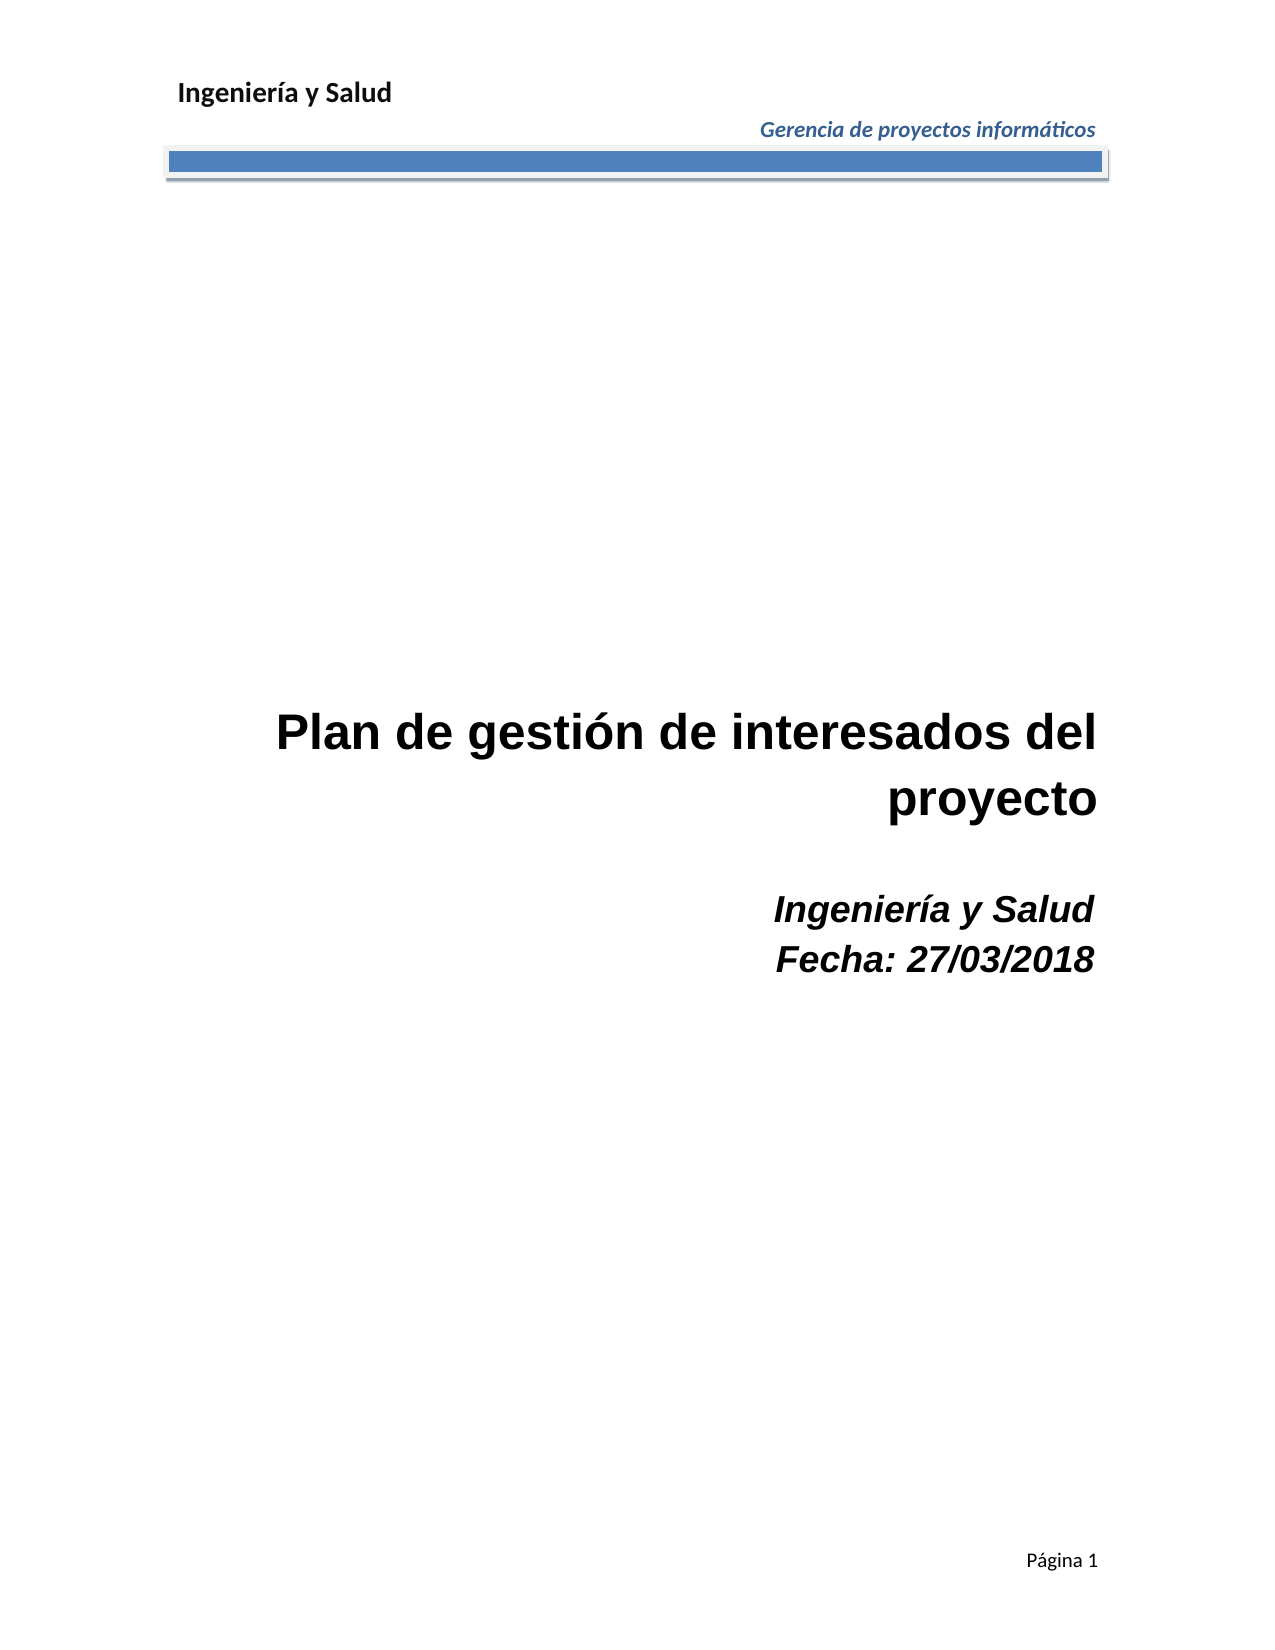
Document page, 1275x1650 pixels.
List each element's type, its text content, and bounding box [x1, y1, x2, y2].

text Plan de gestión de interesados del proyecto [177, 703, 1098, 826]
text Fecha: 27/03/2018 [177, 937, 1098, 980]
text Ingeniería y Salud [177, 887, 1098, 931]
